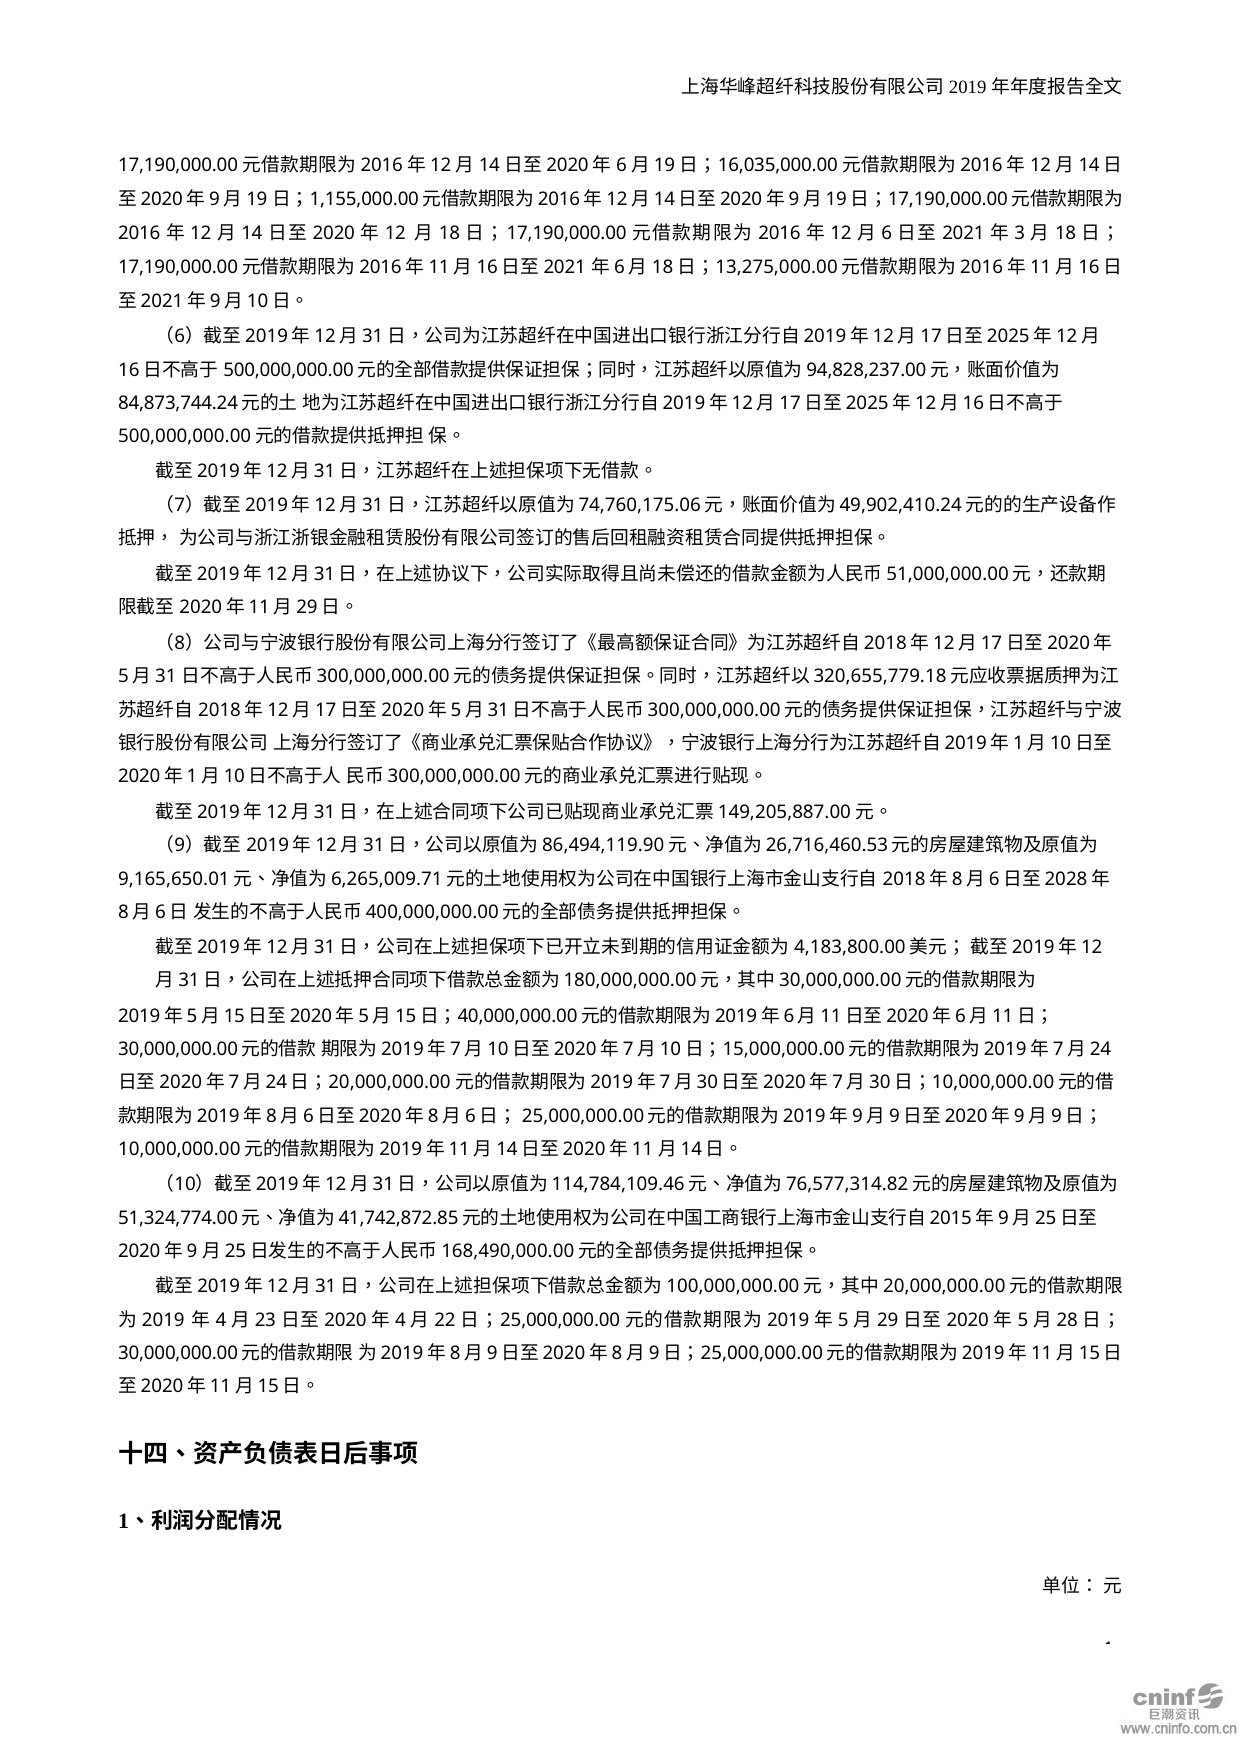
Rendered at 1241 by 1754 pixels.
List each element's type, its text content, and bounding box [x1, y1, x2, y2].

text 截至2019年12月31日，在上述协议下，公司实际取得且尚未偿还的借款金额为人民币51,000,000.00元，还款期限截至 2020年11月29日。 [118, 560, 1123, 619]
text （8）公司与宁波银行股份有限公司上海分行签订了《最高额保证合同》为江苏超纤自2018年12月17日至2020年5月31 日不高于人民币300,000,000.00元的债务提供保证担保。同时，江苏超纤以320,655,779.18元应收票据质押为江苏超纤自 2018年12月17日至2020年5月31日不高于人民币300,000,000.00元的债务提供保证担保，江苏超纤与宁波银行股份有限公司 上海分行签订了《商业承兑汇票保贴合作协议》，宁波银行上海分行为江苏超纤自2019年1月10日至2020年1月10日不高于人 民币300,000,000.00元的商业承兑汇票进行贴现。 [118, 629, 1123, 788]
text 单位： 元 [102, 1572, 1122, 1597]
text 截至2019年12月31日，公司在上述担保项下已开立未到期的信用证金额为 4,183,800.00美元； 截至2019年12月31日，公司在上述抵押合同项下借款总金额为180,000,000.00元，其中30,000,000.00元的借款期限为 [156, 933, 1123, 992]
subtitle 十四、资产负债表日后事项 [118, 1436, 1123, 1470]
text （10）截至2019年12月31日，公司以原值为114,784,109.46元、净值为76,577,314.82元的房屋建筑物及原值为 51,324,774.00元、净值为41,742,872.85元的土地使用权为公司在中国工商银行上海市金山支行自2015年9月25日至2020年9 月25日发生的不高于人民币168,490,000.00元的全部债务提供抵押担保。 [118, 1171, 1123, 1263]
subtitle 1、利润分配情况 [118, 1505, 1123, 1534]
picture [1115, 1680, 1240, 1737]
text 2019年5月15日至2020年5月15日；40,000,000.00元的借款期限为2019年6月11日至2020年6月11日；30,000,000.00元的借款 期限为2019年7月10日至2020年7月10日；15,000,000.00元的借款期限为2019年7月24日至2020年7月24日；20,000,000.00 元的借款期限为2019年7月30日至2020年7月30日；10,000,000.00元的借款期限为2019年8月6日至2020年8月6日； 25,000,000.00元的借款期限为2019年9月9日至2020年9月9日；10,000,000.00元的借款期限为2019年11月14日至2020年11 月14日。 [118, 1002, 1123, 1161]
text 截至2019年12月31日，江苏超纤在上述担保项下无借款。 [156, 458, 1123, 483]
text 截至2019年12月31日，公司在上述担保项下借款总金额为100,000,000.00元，其中20,000,000.00元的借款期限为2019 年4月23日至2020年4月22日；25,000,000.00元的借款期限为2019年5月29日至2020年5月28日；30,000,000.00元的借款期限 为2019年8月9日至2020年8月9日；25,000,000.00元的借款期限为2019年11月15日至2020年11月15日。 [118, 1273, 1123, 1398]
text 17,190,000.00元借款期限为2016年12月14日至2020年6月19日；16,035,000.00元借款期限为2016年12月14日至2020年9月19 日；1,155,000.00元借款期限为2016年12月14日至2020年9月19日；17,190,000.00元借款期限为2016年12月14日至2020年12 月18日；17,190,000.00元借款期限为2016年12月6日至2021年3月18日；17,190,000.00元借款期限为2016年11月16日至2021 年6月18日；13,275,000.00元借款期限为2016年11月16日至2021年9月10日。 [118, 151, 1123, 312]
text 截至2019年12月31日，在上述合同项下公司已贴现商业承兑汇票149,205,887.00 元。 [156, 798, 1123, 823]
text （7）截至2019年12月31日，江苏超纤以原值为74,760,175.06元，账面价值为49,902,410.24元的的生产设备作抵押， 为公司与浙江浙银金融租赁股份有限公司签订的售后回租融资租赁合同提供抵押担保。 [118, 491, 1123, 550]
text （9）截至 2019年12月31日，公司以原值为86,494,119.90元、净值为26,716,460.53元的房屋建筑物及原值为 9,165,650.01元、净值为6,265,009.71元的土地使用权为公司在中国银行上海市金山支行自 2018年8月6日至2028年8月6日 发生的不高于人民币400,000,000.00元的全部债务提供抵押担保。 [118, 831, 1122, 924]
text （6）截至2019年12月31日，公司为江苏超纤在中国进出口银行浙江分行自2019年12月17日至2025年12月16日不高于 500,000,000.00元的全部借款提供保证担保；同时，江苏超纤以原值为94,828,237.00元，账面价值为84,873,744.24元的土 地为江苏超纤在中国进出口银行浙江分行自2019年12月17日至2025年12月16日不高于500,000,000.00元的借款提供抵押担 保。 [118, 322, 1123, 448]
